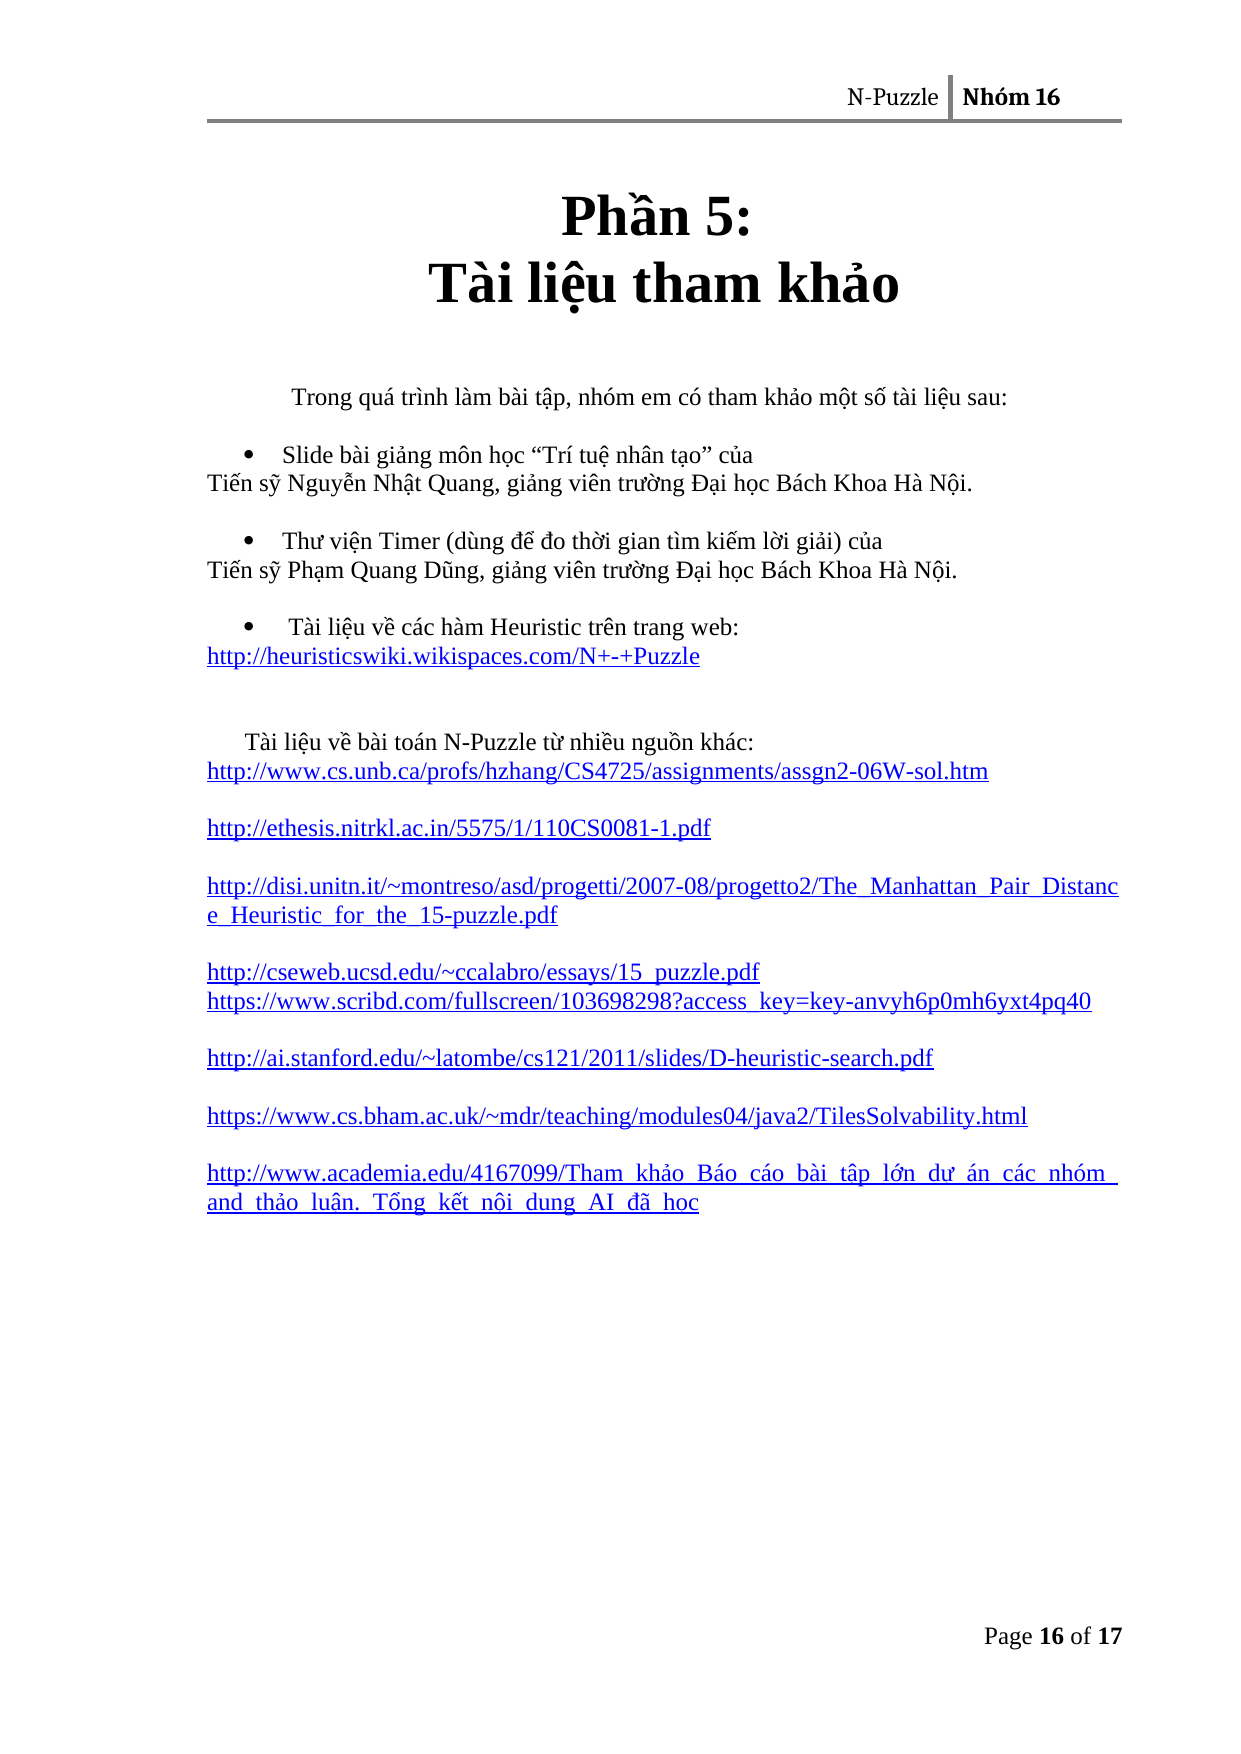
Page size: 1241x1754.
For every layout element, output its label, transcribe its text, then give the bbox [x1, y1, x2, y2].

list Slide bài giảng môn học “Trí tuệ nhân tạo” của Tiến sỹ Nguyễn Nhật Quang, giảng viên trường Đại học Bách Khoa Hà Nội. [207, 440, 1122, 497]
list Thư viện Timer (dùng để đo thời gian tìm kiếm lời giải) của Tiến sỹ Phạm Quang Dũng, giảng viên trường Đại học Bách Khoa Hà Nội. [207, 526, 1122, 583]
list Tài liệu về các hàm Heuristic trên trang web: http://heuristicswiki.wikispaces.com/N+-+Puzzle [207, 612, 1122, 670]
subtitle Phần 5: Tài liệu tham khảo [207, 181, 1122, 315]
text Trong quá trình làm bài tập, nhóm em có tham khảo một số tài liệu sau: [207, 382, 1122, 411]
text Tài liệu về bài toán N-Puzzle từ nhiều nguồn khác: http://www.cs.unb.ca/profs/hzhang/CS4725/assignments/assgn2-06W-sol.htm http://ethesis.nitrkl.ac.in/5575/1/110CS0081-1.pdf http://disi.unitn.it/~montreso/asd/progetti/2007-08/progetto2/The_Manhattan_Pair_Distance_Heuristic_for_the_15-puzzle.pdf http://cseweb.ucsd.edu/~ccalabro/essays/15_puzzle.pdf https://www.scribd.com/fullscreen/103698298?access_key=key-anvyh6p0mh6yxt4pq40 http://ai.stanford.edu/~latombe/cs121/2011/slides/D-heuristic-search.pdf https://www.cs.bham.ac.uk/~mdr/teaching/modules04/java2/TilesSolvability.html http://www.academia.edu/4167099/Tham_khảo_Báo_cáo_bài_tập_lớn_dự_án_các_nhóm_and_thảo_luận._Tổng_kết_nội_dung_AI_đã_học [207, 727, 1122, 1245]
